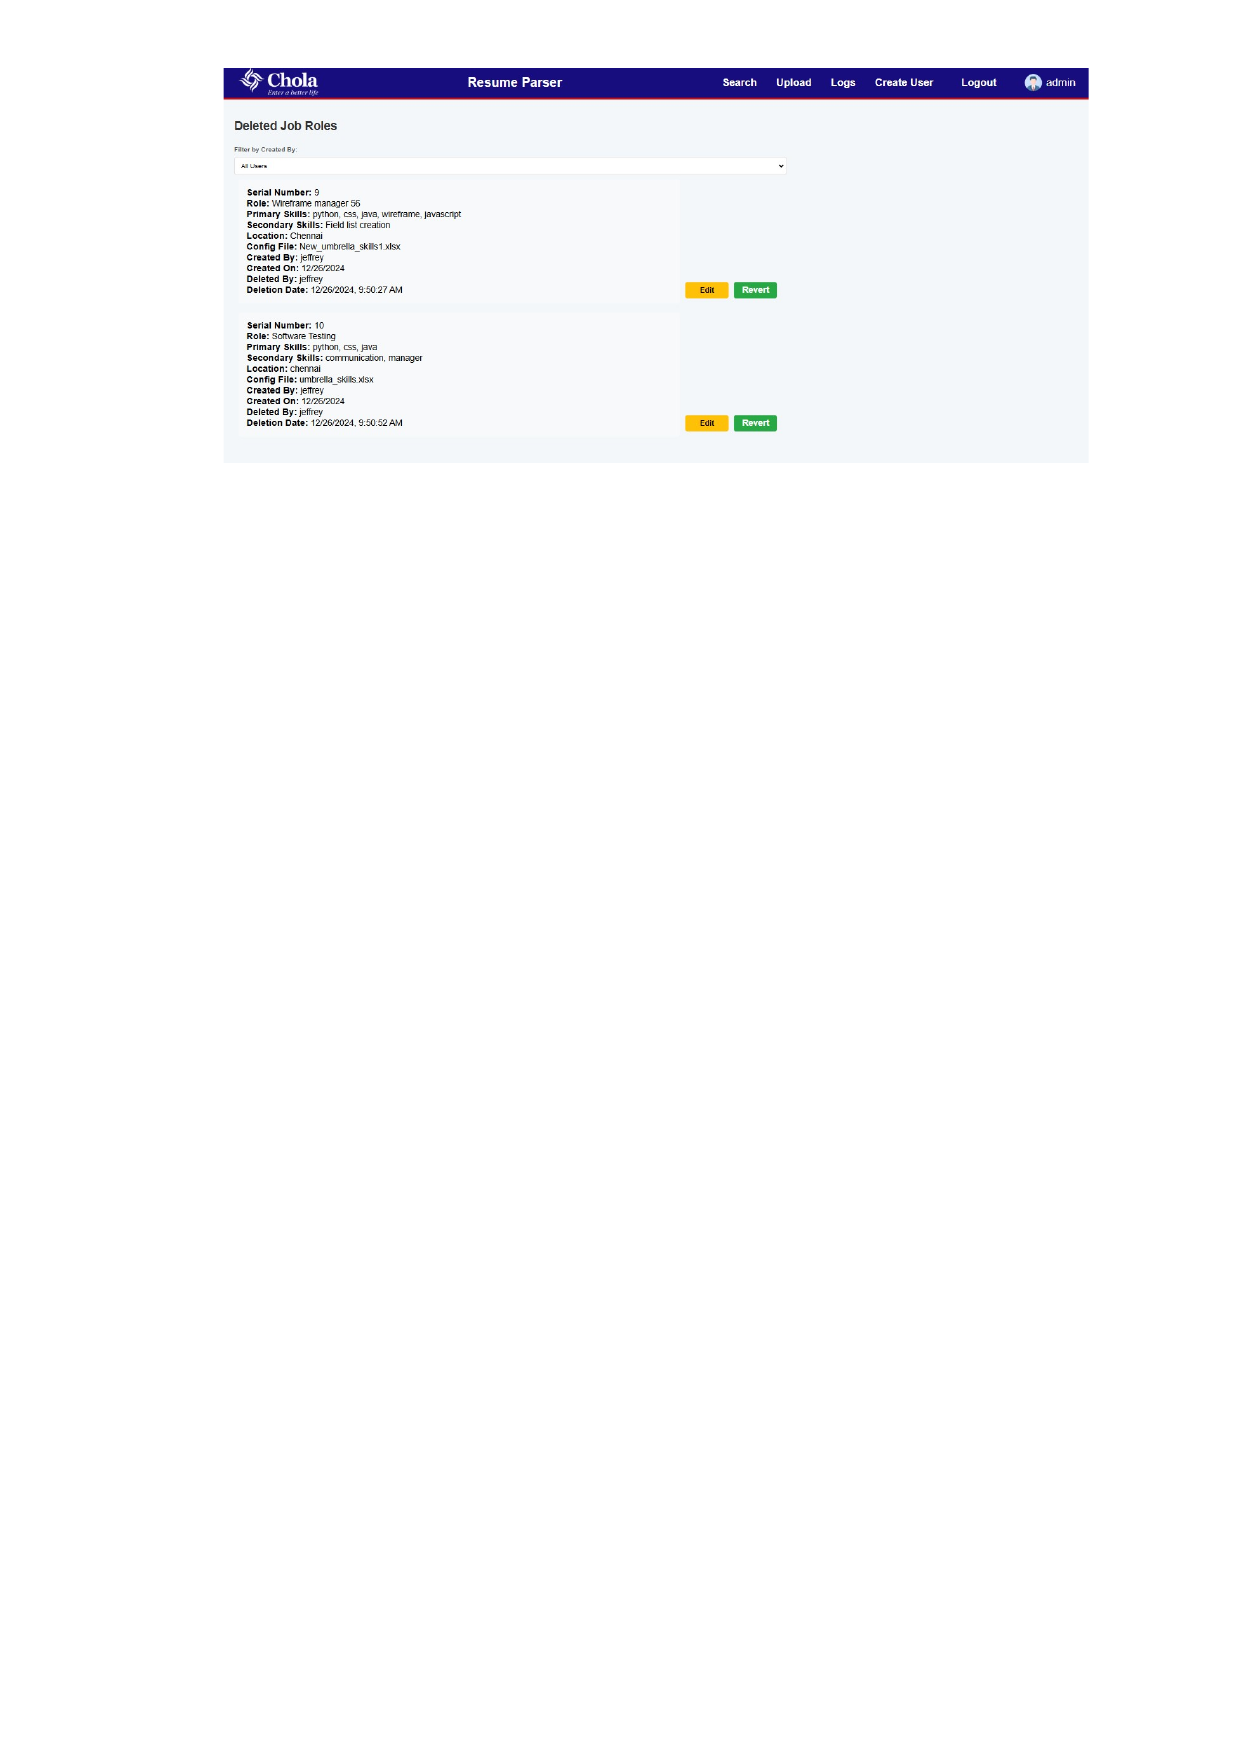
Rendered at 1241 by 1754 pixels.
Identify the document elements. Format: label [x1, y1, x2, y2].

picture [223, 68, 1089, 463]
